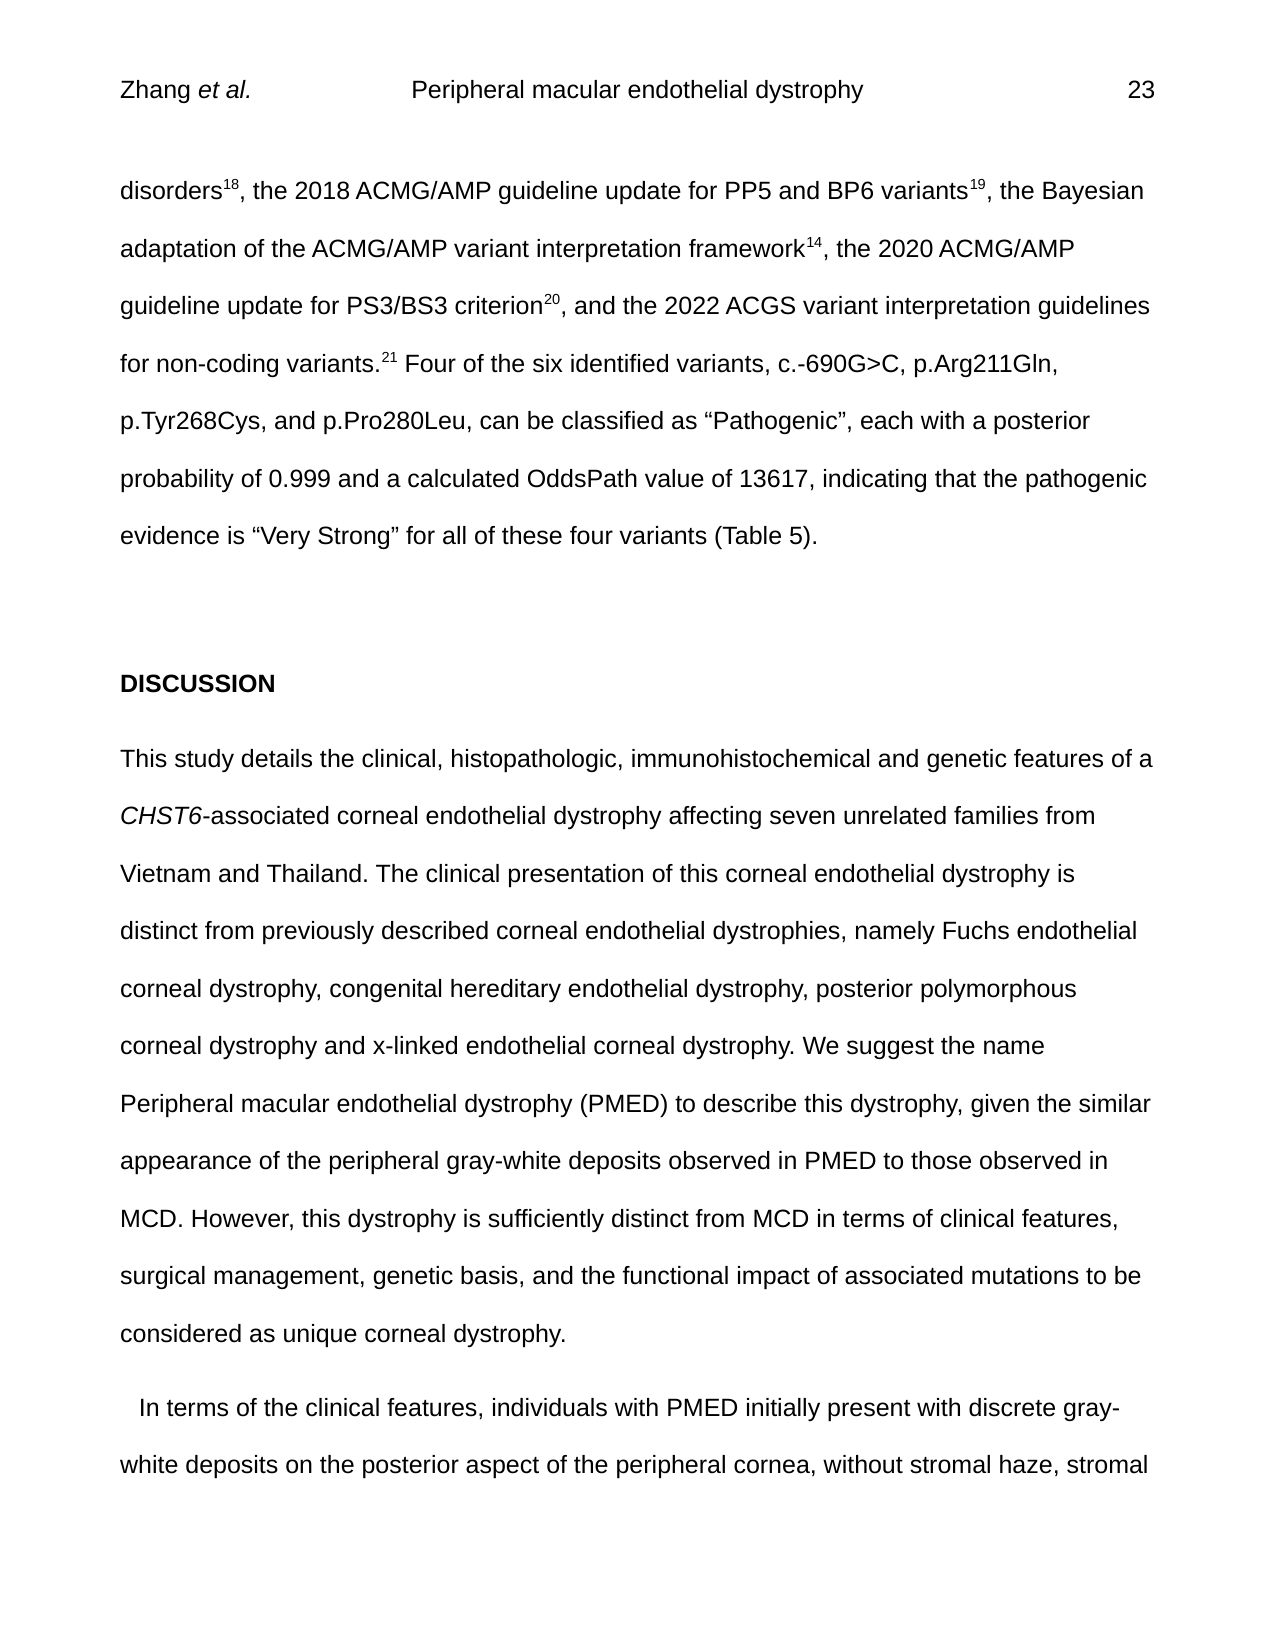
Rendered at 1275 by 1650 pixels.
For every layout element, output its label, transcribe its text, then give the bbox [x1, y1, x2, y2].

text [120, 176, 1155, 550]
text DISCUSSION [120, 669, 1155, 698]
text This study details the clinical, histopathologic, immunohistochemical and genetic features of a CHST6-associated corneal endothelial dystrophy affecting seven unrelated families from Vietnam and Thailand. The clinical presentation of this corneal endothelial dystrophy is distinct from previously described corneal endothelial dystrophies, namely Fuchs endothelial corneal dystrophy, congenital hereditary endothelial dystrophy, posterior polymorphous corneal dystrophy and x-linked endothelial corneal dystrophy. We suggest the name Peripheral macular endothelial dystrophy (PMED) to describe this dystrophy, given the similar appearance of the peripheral gray-white deposits observed in PMED to those observed in MCD. However, this dystrophy is sufficiently distinct from MCD in terms of clinical features, surgical management, genetic basis, and the functional impact of associated mutations to be considered as unique corneal dystrophy. [120, 744, 1155, 1347]
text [120, 1393, 1155, 1479]
